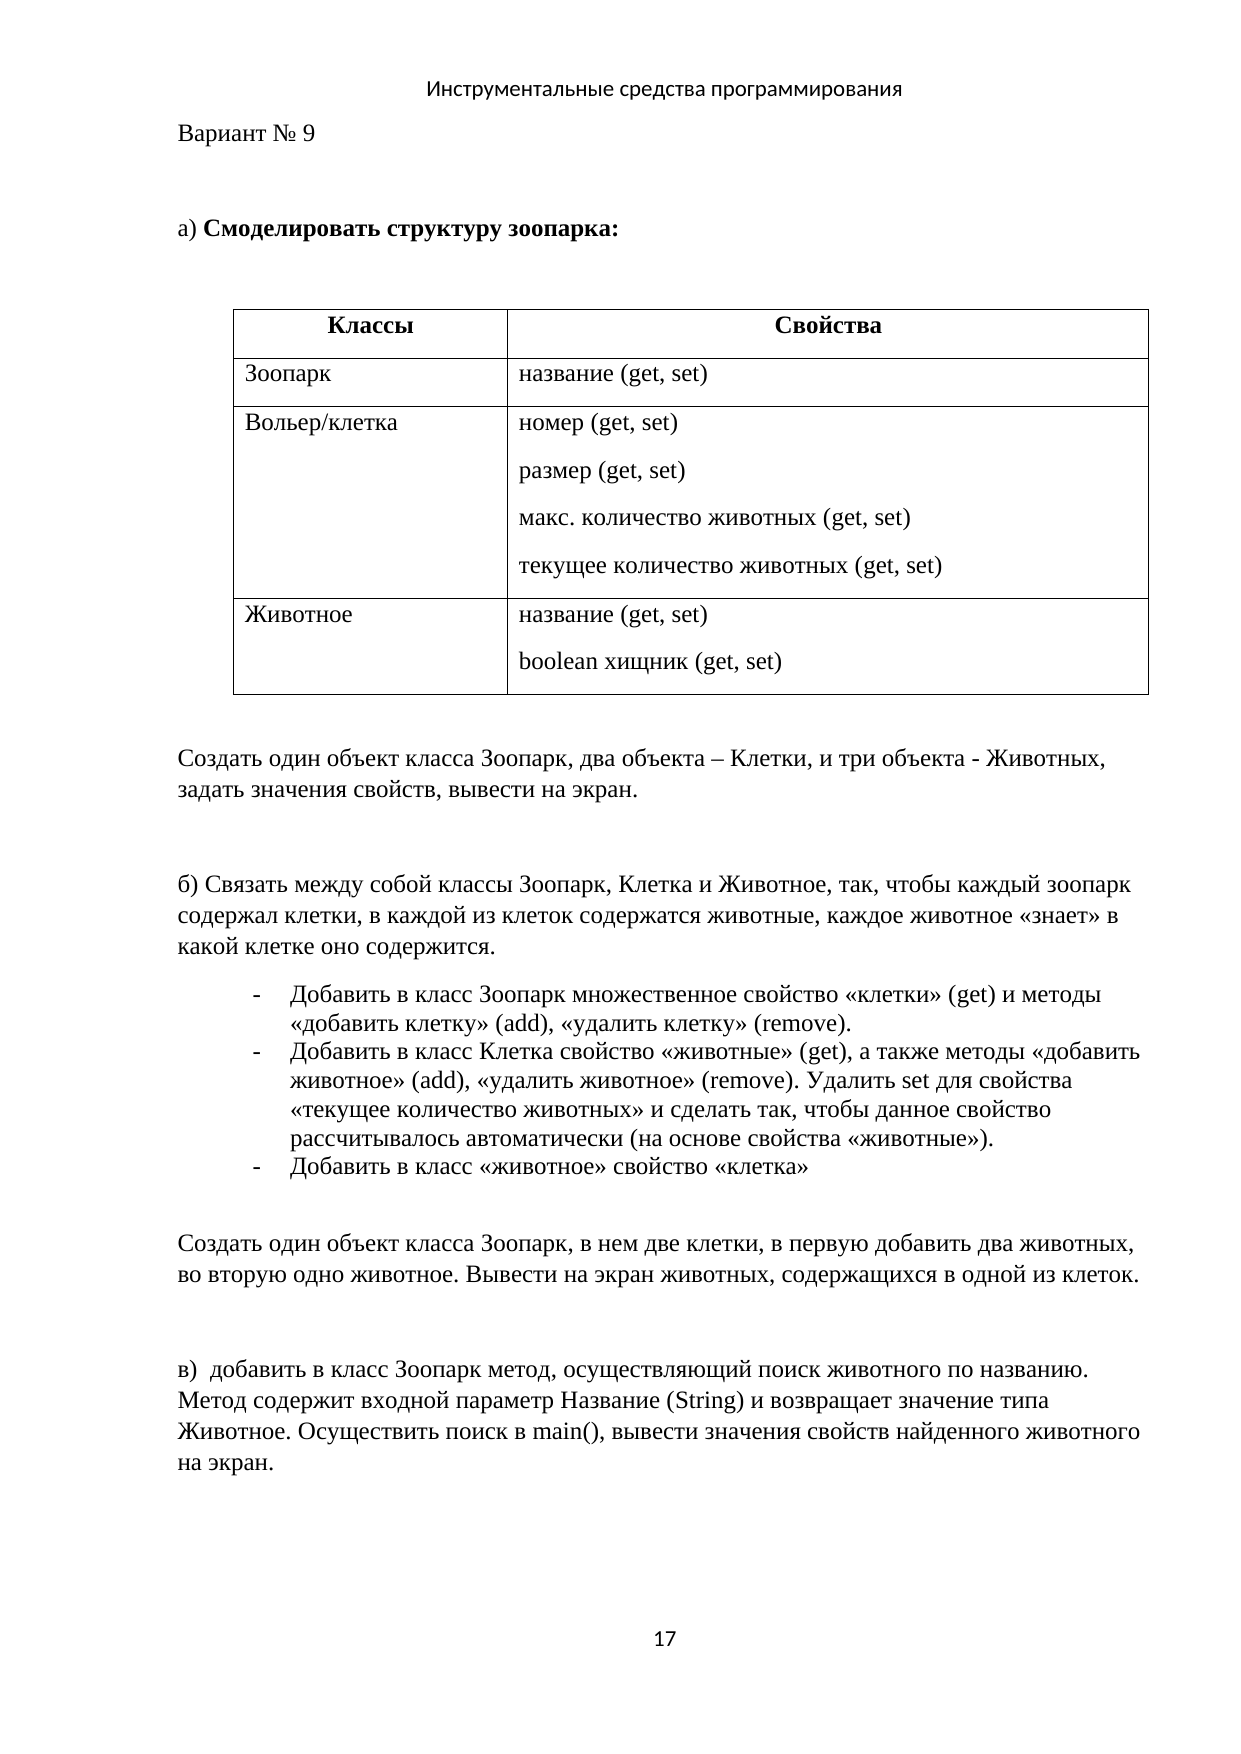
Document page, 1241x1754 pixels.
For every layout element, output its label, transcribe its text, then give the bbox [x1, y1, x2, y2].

table_cell Зоопарк [234, 359, 507, 406]
table_cell номер (get, set) размер (get, set) макс. количество животных (get, set) текущее количество животных (get, set) [508, 407, 1148, 598]
list Добавить в класс Зоопарк множественное свойство «клетки» (get) и методы «добавить клетку» (add), «удалить клетку» (remove). [252, 979, 1152, 1036]
table_header Классы [234, 310, 507, 357]
text Вариант № 9 [177, 118, 1152, 147]
text Создать один объект класса Зоопарк, два объекта – Клетки, и три объекта - Животных, задать значения свойств, вывести на экран. [177, 743, 1152, 802]
text б) Связать между собой классы Зоопарк, Клетка и Животное, так, чтобы каждый зоопарк содержал клетки, в каждой из клеток содержатся животные, каждое животное «знает» в какой клетке оно содержится. [177, 869, 1152, 960]
table_cell Вольер/клетка [234, 407, 507, 598]
list Добавить в класс Клетка свойство «животные» (get), а также методы «добавить животное» (add), «удалить животное» (remove). Удалить set для свойства «текущее количество животных» и сделать так, чтобы данное свойство рассчитывалось автоматически (на основе свойства «животные»). [252, 1036, 1152, 1151]
list Добавить в класс «животное» свойство «клетка» [252, 1151, 1152, 1180]
text а) Смоделировать структуру зоопарка: [177, 213, 1152, 242]
text Создать один объект класса Зоопарк, в нем две клетки, в первую добавить два животных, во вторую одно животное. Вывести на экран животных, содержащихся в одной из клеток. [177, 1228, 1152, 1288]
table_header Свойства [508, 310, 1148, 357]
text в) добавить в класс Зоопарк метод, осуществляющий поиск животного по названию. Метод содержит входной параметр Название (String) и возвращает значение типа Животное. Осуществить поиск в main(), вывести значения свойств найденного животного на экран. [177, 1354, 1152, 1476]
table_cell название (get, set) [508, 359, 1148, 406]
table_cell Животное [234, 599, 507, 694]
table_cell название (get, set) boolean хищник (get, set) [508, 599, 1148, 694]
